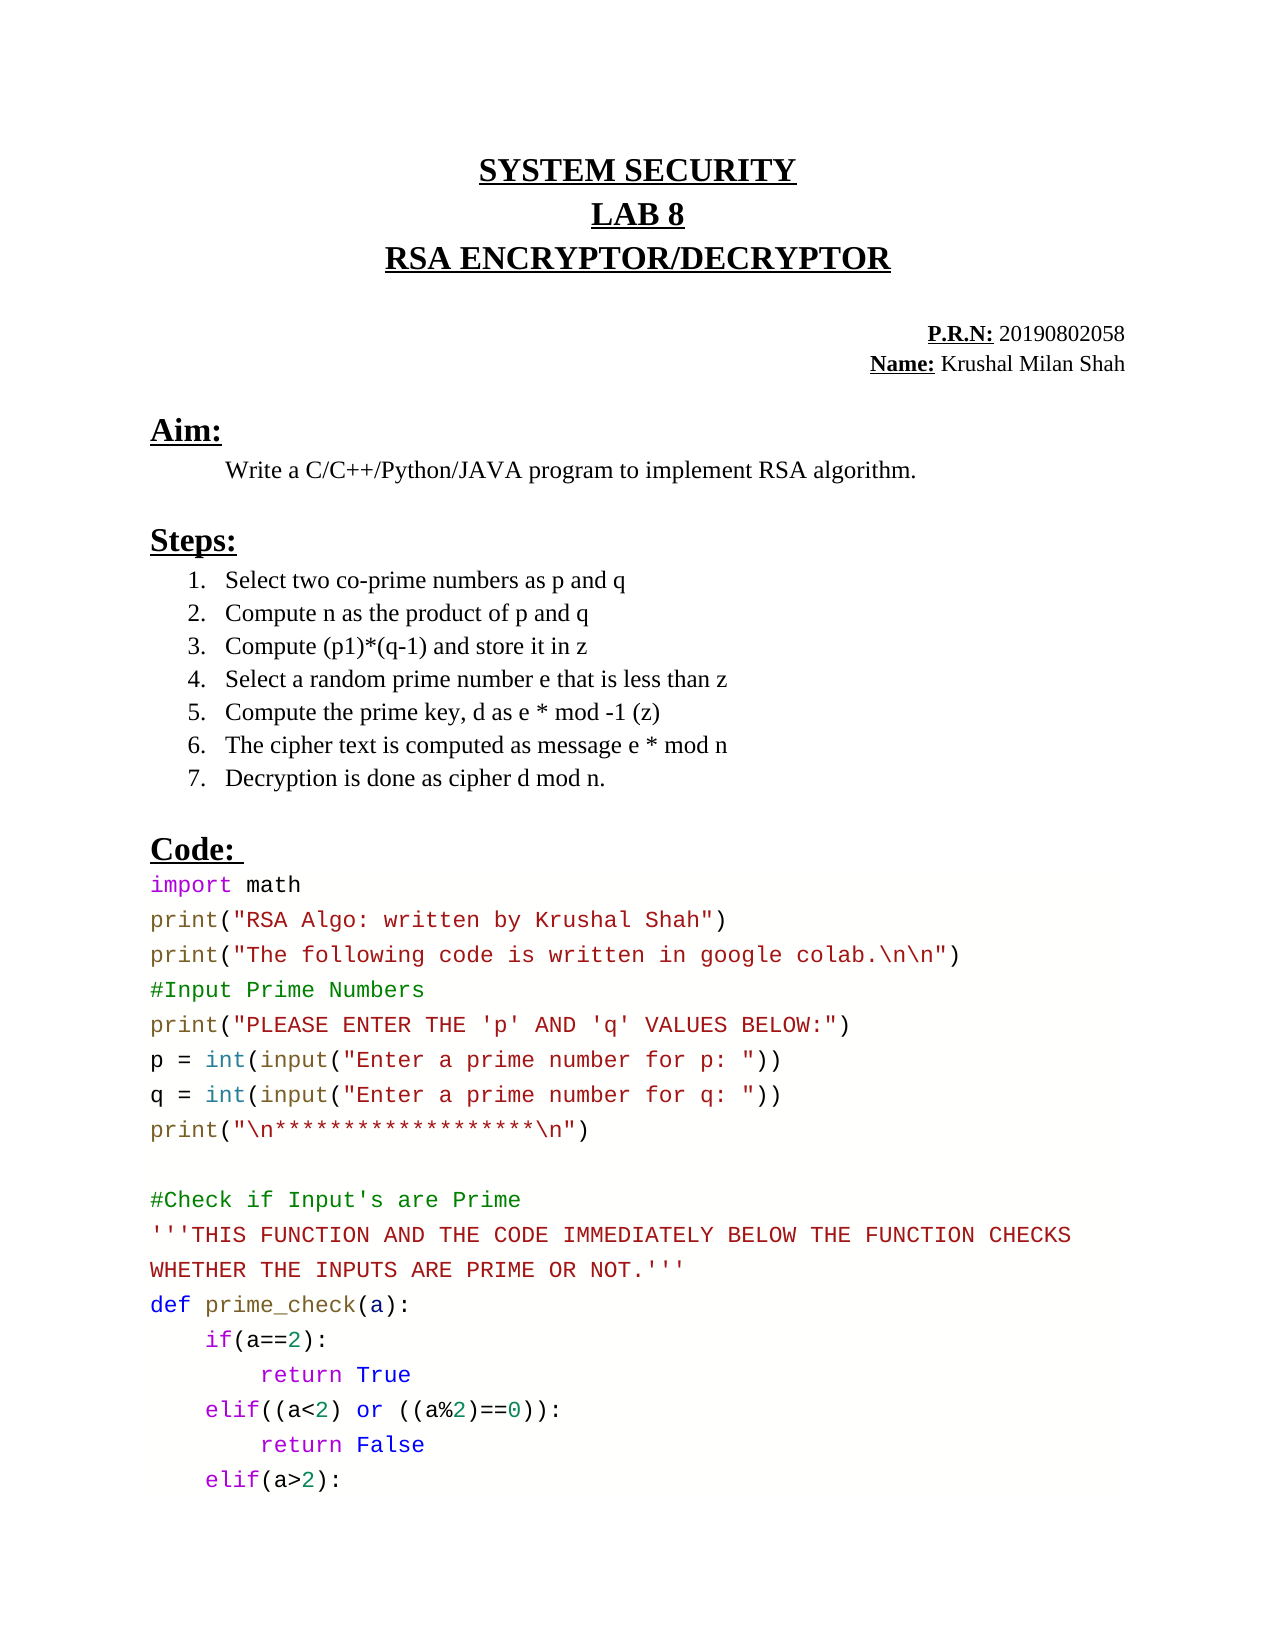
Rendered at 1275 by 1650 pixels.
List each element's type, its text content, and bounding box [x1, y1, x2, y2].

list Compute (p1)*(q-1) and store it in z [187, 631, 1125, 659]
text '''THIS FUNCTION AND THE CODE IMMEDIATELY BELOW THE FUNCTION CHECKS WHETHER THE INPUTS ARE PRIME OR NOT.''' [150, 1223, 1125, 1284]
text SYSTEM SECURITY [150, 150, 1125, 188]
list The cipher text is computed as message e * mod n [187, 730, 1125, 759]
text P.R.N: 20190802058 [150, 320, 1125, 346]
list Decryption is done as cipher d mod n. [187, 763, 1125, 792]
text elif((a<2) or ((a%2)==0)): [150, 1398, 1125, 1424]
text def prime_check(a): [150, 1293, 1125, 1319]
text p = int(input("Enter a prime number for p: ")) [150, 1048, 1125, 1074]
text print("\n*******************\n") [150, 1118, 1125, 1144]
text Steps: [150, 521, 1125, 559]
text #Input Prime Numbers [150, 978, 1125, 1004]
text if(a==2): [150, 1328, 1125, 1354]
list Select a random prime number e that is less than z [187, 664, 1125, 693]
text #Check if Input's are Prime [150, 1188, 1125, 1214]
text print("PLEASE ENTER THE 'p' AND 'q' VALUES BELOW:") [150, 1013, 1125, 1039]
text print("The following code is written in google colab.\n\n") [150, 943, 1125, 969]
list Compute n as the product of p and q [187, 598, 1125, 627]
text LAB 8 [150, 194, 1125, 232]
text import math [150, 873, 1125, 899]
text elif(a>2): [150, 1468, 1125, 1494]
text Code: [150, 829, 1125, 867]
text return False [150, 1433, 1125, 1459]
text q = int(input("Enter a prime number for q: ")) [150, 1083, 1125, 1109]
list Compute the prime key, d as e * mod -1 (z) [187, 697, 1125, 726]
text Name: Krushal Milan Shah [150, 350, 1125, 377]
text return True [150, 1363, 1125, 1389]
text RSA ENCRYPTOR/DECRYPTOR [222, 238, 1054, 276]
list Select two co-prime numbers as p and q [187, 565, 1125, 593]
text print("RSA Algo: written by Krushal Shah") [150, 908, 1125, 934]
text Write a C/C++/Python/JAVA program to implement RSA algorithm. [225, 455, 1125, 483]
text Aim: [150, 411, 1125, 449]
